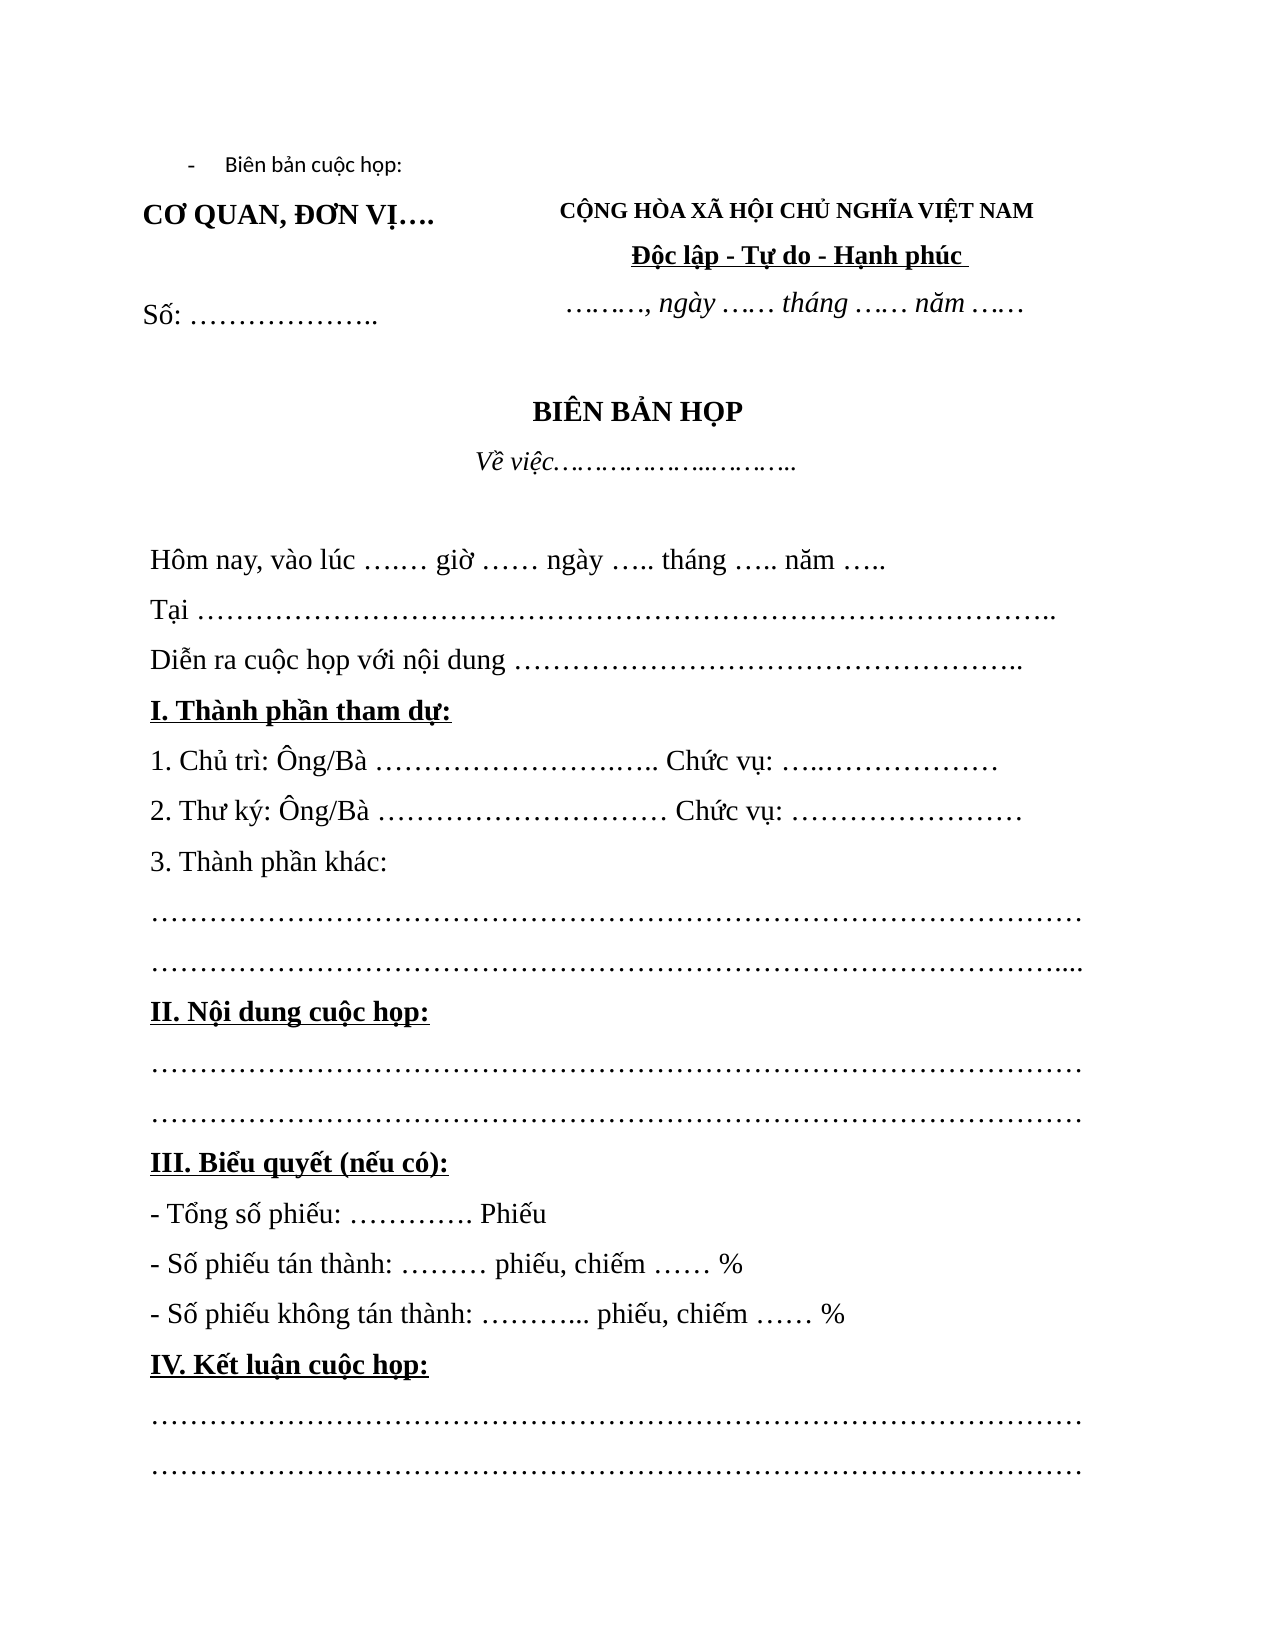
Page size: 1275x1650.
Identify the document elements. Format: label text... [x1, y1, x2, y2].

text IV. Kết luận cuộc họp: [150, 1347, 1125, 1380]
text - Số phiếu không tán thành: ………... phiếu, chiếm …… % [150, 1296, 1125, 1330]
list Biên bản cuộc họp: [187, 150, 1125, 178]
text ………………………………………………………………………………….... [150, 944, 1125, 978]
text Về việc………………..……….. [150, 445, 1125, 476]
text II. Nội dung cuộc họp: [150, 994, 1125, 1028]
text …………………………………………………………………………………… [150, 894, 1125, 927]
text …………………………………………………………………………………… [150, 1045, 1125, 1078]
text …………………………………………………………………………………… [150, 1447, 1125, 1481]
text - Tổng số phiếu: …………. Phiếu [150, 1196, 1125, 1229]
text 3. Thành phần khác: [150, 844, 1125, 877]
text …………………………………………………………………………………… [150, 1397, 1125, 1431]
text 1. Chủ trì: Ông/Bà …………………….….. Chức vụ: …..……………… [150, 743, 1125, 777]
text 2. Thư ký: Ông/Bà ………………………… Chức vụ: …………………… [150, 793, 1125, 827]
text …………………………………………………………………………………… [150, 1095, 1125, 1129]
text Diễn ra cuộc họp với nội dung …………………………………………….. [150, 642, 1125, 676]
text Tại …………………………………………………………………………….. [150, 592, 1125, 626]
text - Số phiếu tán thành: ……… phiếu, chiếm …… % [150, 1246, 1125, 1280]
text III. Biểu quyết (nếu có): [150, 1146, 1125, 1179]
table_header CƠ QUAN, ĐƠN VỊ…. Số: ……………….. [131, 197, 468, 344]
text I. Thành phần tham dự: [150, 693, 1125, 726]
text Hôm nay, vào lúc ….… giờ …… ngày ….. tháng ….. năm ….. [150, 542, 1125, 575]
text BIÊN BẢN HỌP [150, 394, 1125, 428]
table_header CỘNG HÒA XÃ HỘI CHỦ NGHĨA VIỆT NAM Độc lập - Tự do - Hạnh phúc ………, ngày …… tháng …… năm …… [469, 197, 1125, 344]
